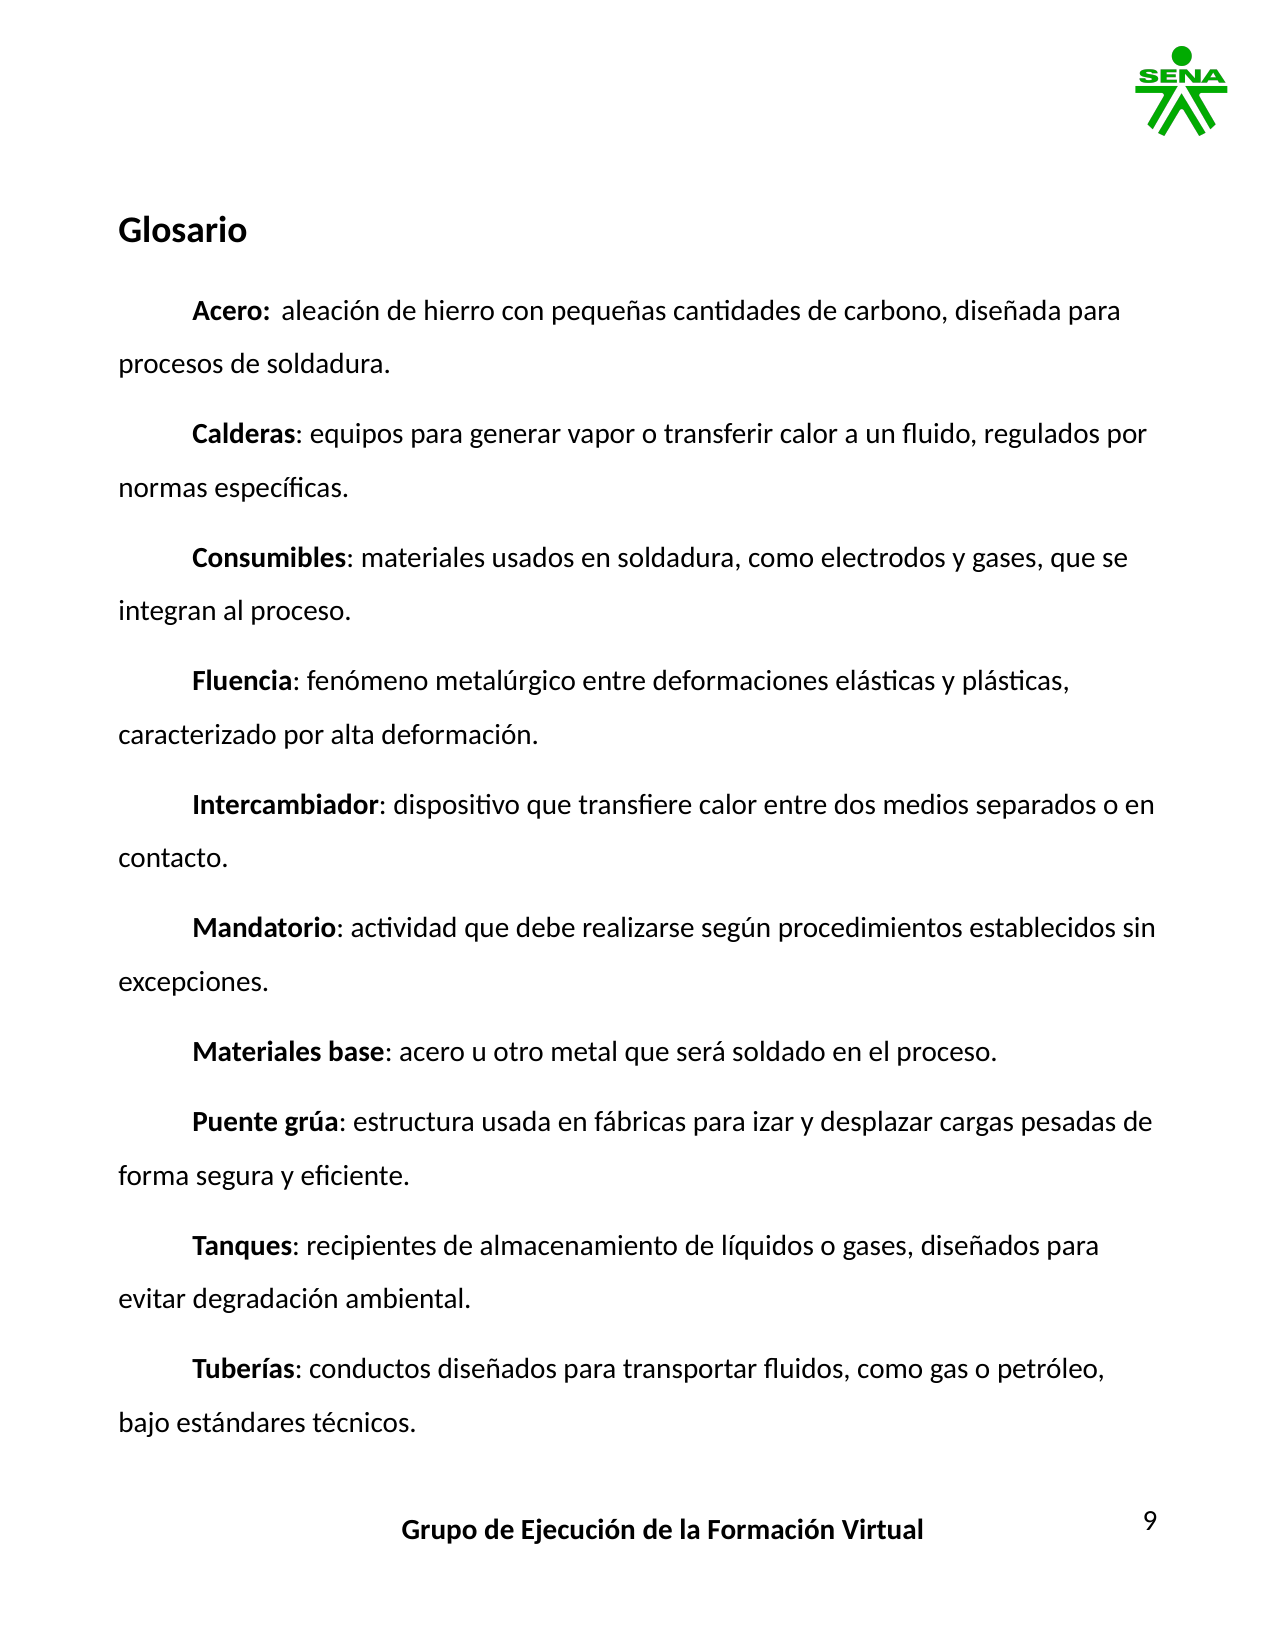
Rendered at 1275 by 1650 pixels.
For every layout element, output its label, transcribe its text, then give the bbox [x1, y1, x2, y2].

text Fluencia: fenómeno metalúrgico entre deformaciones elásticas y plásticas, caracterizado por alta deformación. [118, 662, 1157, 751]
text Intercambiador: dispositivo que transfiere calor entre dos medios separados o en contacto. [118, 786, 1157, 875]
text Glosario [118, 206, 1157, 252]
text Mandatorio: actividad que debe realizarse según procedimientos establecidos sin excepciones. [118, 909, 1157, 998]
text Materiales base: acero u otro metal que será soldado en el proceso. [118, 1033, 1157, 1069]
text Puente grúa: estructura usada en fábricas para izar y desplazar cargas pesadas de forma segura y eficiente. [118, 1103, 1157, 1192]
text Calderas: equipos para generar vapor o transferir calor a un fluido, regulados por normas específicas. [118, 415, 1157, 504]
picture [1135, 46, 1228, 136]
text Acero: aleación de hierro con pequeñas cantidades de carbono, diseñada para procesos de soldadura. [118, 292, 1157, 381]
text Consumibles: materiales usados en soldadura, como electrodos y gases, que se integran al proceso. [118, 539, 1157, 628]
text Tuberías: conductos diseñados para transportar fluidos, como gas o petróleo, bajo estándares técnicos. [118, 1350, 1157, 1439]
text Tanques: recipientes de almacenamiento de líquidos o gases, diseñados para evitar degradación ambiental. [118, 1227, 1157, 1316]
